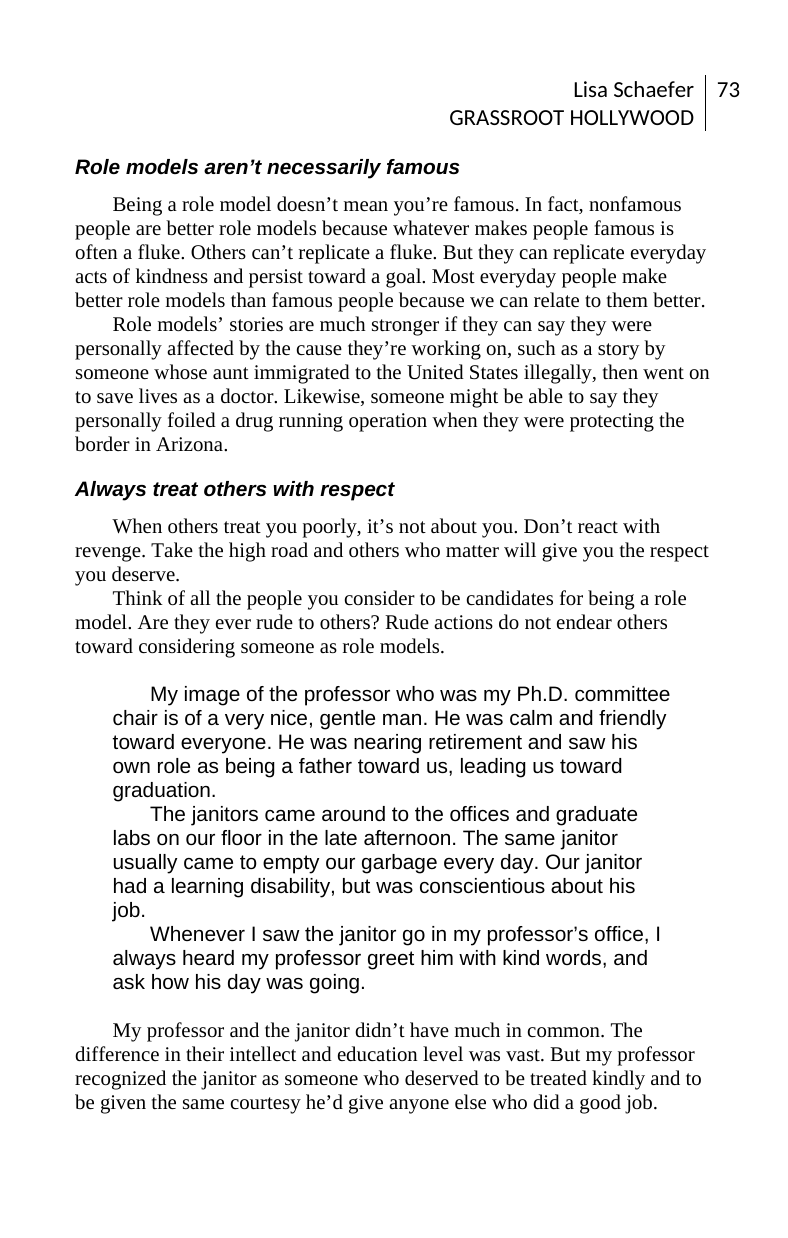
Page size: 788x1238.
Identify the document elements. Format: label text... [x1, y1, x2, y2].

subtitle Role models aren’t necessarily famous [75, 155, 712, 179]
text Think of all the people you consider to be candidates for being a role model. Are they ever rude to others? Rude actions do not endear others toward considering someone as role models. [75, 586, 712, 658]
text The janitors came around to the offices and graduate labs on our floor in the late afternoon. The same janitor usually came to empty our garbage every day. Our janitor had a learning disability, but was conscientious about his job. [112, 802, 675, 922]
text My image of the professor who was my Ph.D. committee chair is of a very nice, gentle man. He was calm and friendly toward everyone. He was nearing retirement and saw his own role as being a father toward us, leading us toward graduation. [112, 682, 675, 802]
text My professor and the janitor didn’t have much in common. The difference in their intellect and education level was vast. But my professor recognized the janitor as someone who deserved to be treated kindly and to be given the same courtesy he’d give anyone else who did a good job. [75, 1017, 712, 1114]
text Being a role model doesn’t mean you’re famous. In fact, nonfamous people are better role models because whatever makes people famous is often a fluke. Others can’t replicate a fluke. But they can replicate everyday acts of kindness and persist toward a goal. Most everyday people make better role models than famous people because we can relate to them better. [75, 192, 712, 312]
text Role models’ stories are much stronger if they can say they were personally affected by the cause they’re working on, such as a story by someone whose aunt immigrated to the United States illegally, then went on to save lives as a doctor. Likewise, someone might be able to say they personally foiled a drug running operation when they were protecting the border in Arizona. [75, 312, 712, 456]
subtitle Always treat others with respect [75, 477, 712, 501]
text Whenever I saw the janitor go in my professor’s office, I always heard my professor greet him with kind words, and ask how his day was going. [112, 922, 675, 993]
text When others treat you poorly, it’s not about you. Don’t react with revenge. Take the high road and others who matter will give you the respect you deserve. [75, 513, 712, 586]
